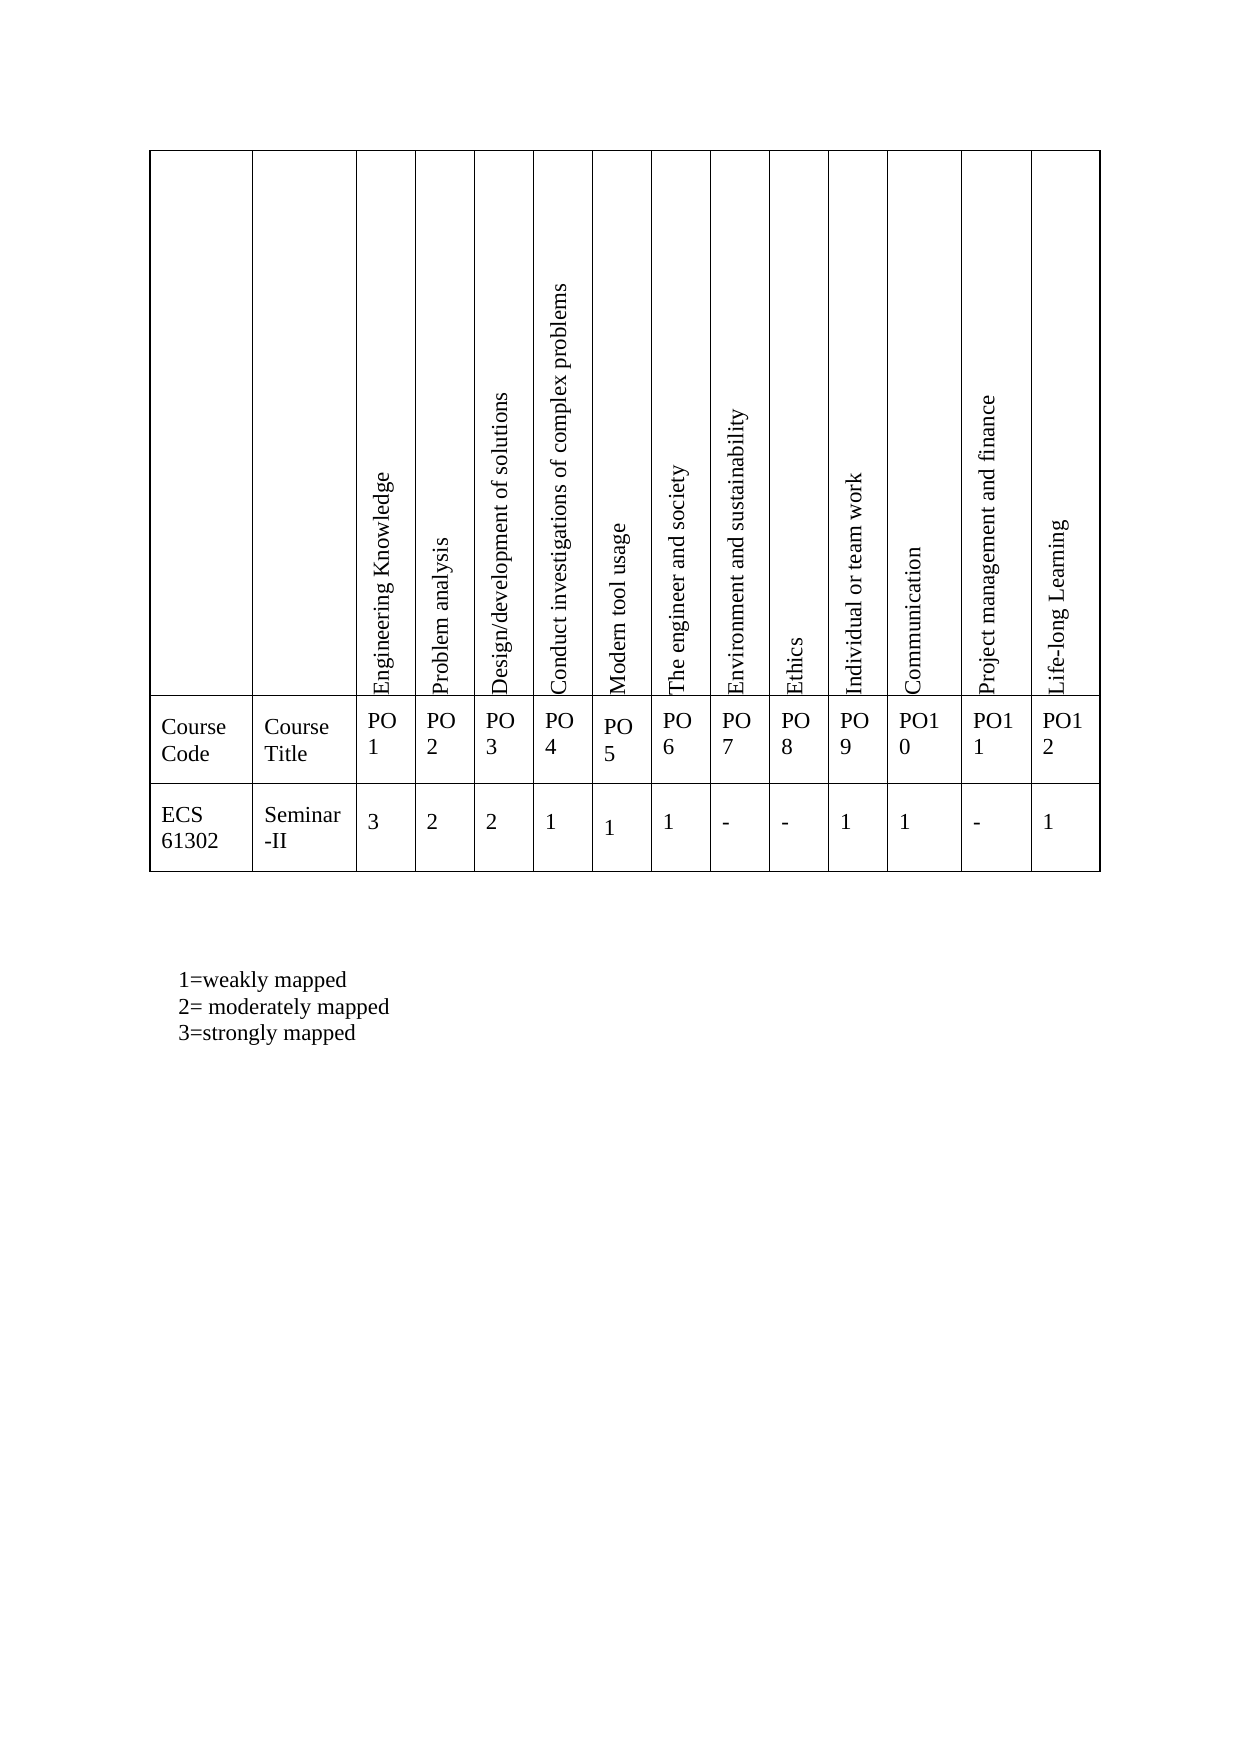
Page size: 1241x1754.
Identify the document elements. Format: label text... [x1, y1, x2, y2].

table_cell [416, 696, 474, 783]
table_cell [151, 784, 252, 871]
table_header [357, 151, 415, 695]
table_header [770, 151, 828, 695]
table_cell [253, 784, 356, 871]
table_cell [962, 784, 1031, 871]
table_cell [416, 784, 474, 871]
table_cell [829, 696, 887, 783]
text 3=strongly mapped [178, 1019, 1090, 1046]
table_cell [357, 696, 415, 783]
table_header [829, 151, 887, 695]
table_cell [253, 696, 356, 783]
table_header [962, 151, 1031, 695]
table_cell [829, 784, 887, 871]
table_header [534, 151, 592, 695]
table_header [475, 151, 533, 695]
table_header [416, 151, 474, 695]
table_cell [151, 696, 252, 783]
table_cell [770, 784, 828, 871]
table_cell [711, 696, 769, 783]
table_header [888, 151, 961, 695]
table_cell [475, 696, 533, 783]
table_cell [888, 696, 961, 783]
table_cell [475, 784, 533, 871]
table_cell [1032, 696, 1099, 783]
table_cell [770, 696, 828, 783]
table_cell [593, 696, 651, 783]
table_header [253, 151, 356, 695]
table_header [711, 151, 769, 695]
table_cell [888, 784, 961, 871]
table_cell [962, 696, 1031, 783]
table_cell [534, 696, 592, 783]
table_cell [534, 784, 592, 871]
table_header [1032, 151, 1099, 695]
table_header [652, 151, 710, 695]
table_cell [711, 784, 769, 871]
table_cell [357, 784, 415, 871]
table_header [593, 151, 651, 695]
text 2= moderately mapped [178, 993, 1090, 1019]
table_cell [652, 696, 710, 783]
text 1=weakly mapped [178, 967, 1090, 993]
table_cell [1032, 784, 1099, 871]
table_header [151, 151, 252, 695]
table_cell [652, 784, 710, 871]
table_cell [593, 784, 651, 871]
